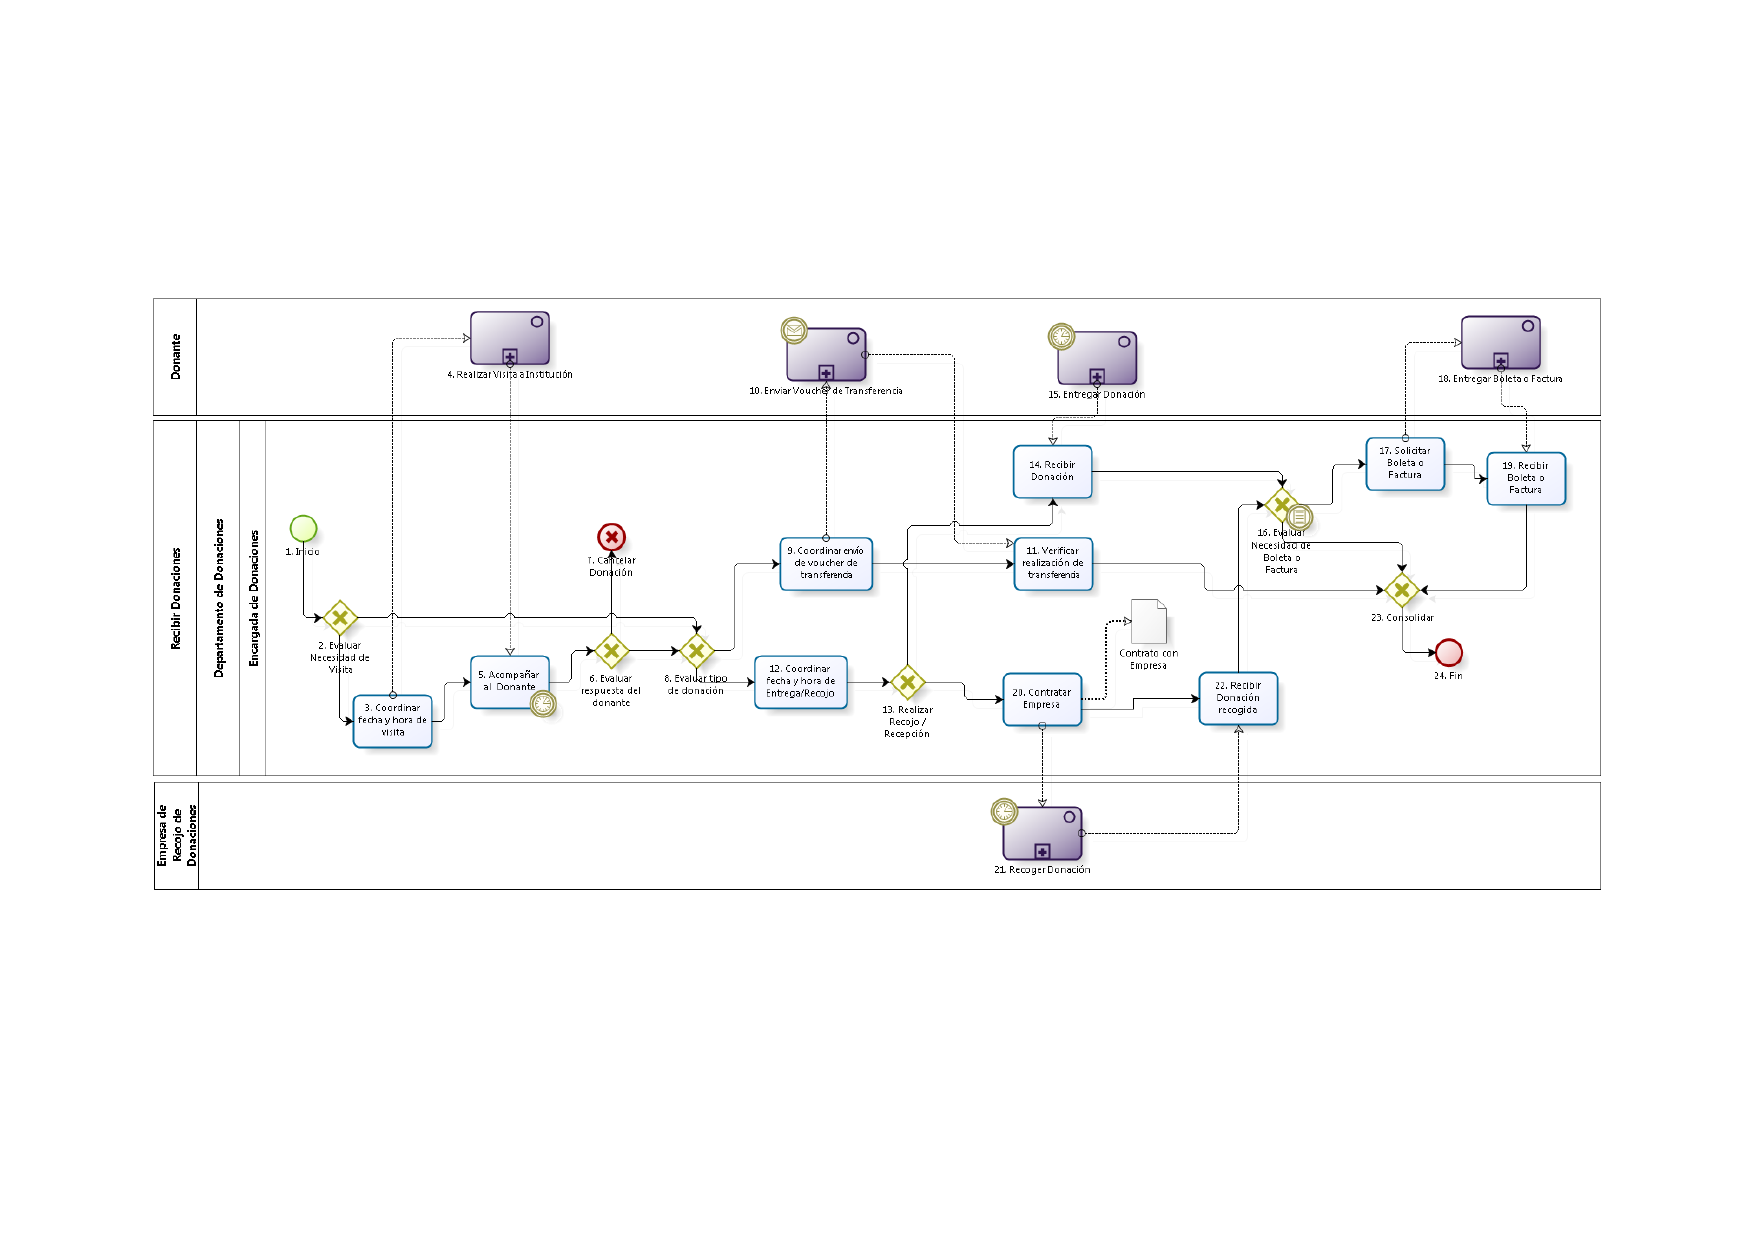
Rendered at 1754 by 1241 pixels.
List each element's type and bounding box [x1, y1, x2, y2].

picture [147, 292, 1607, 895]
